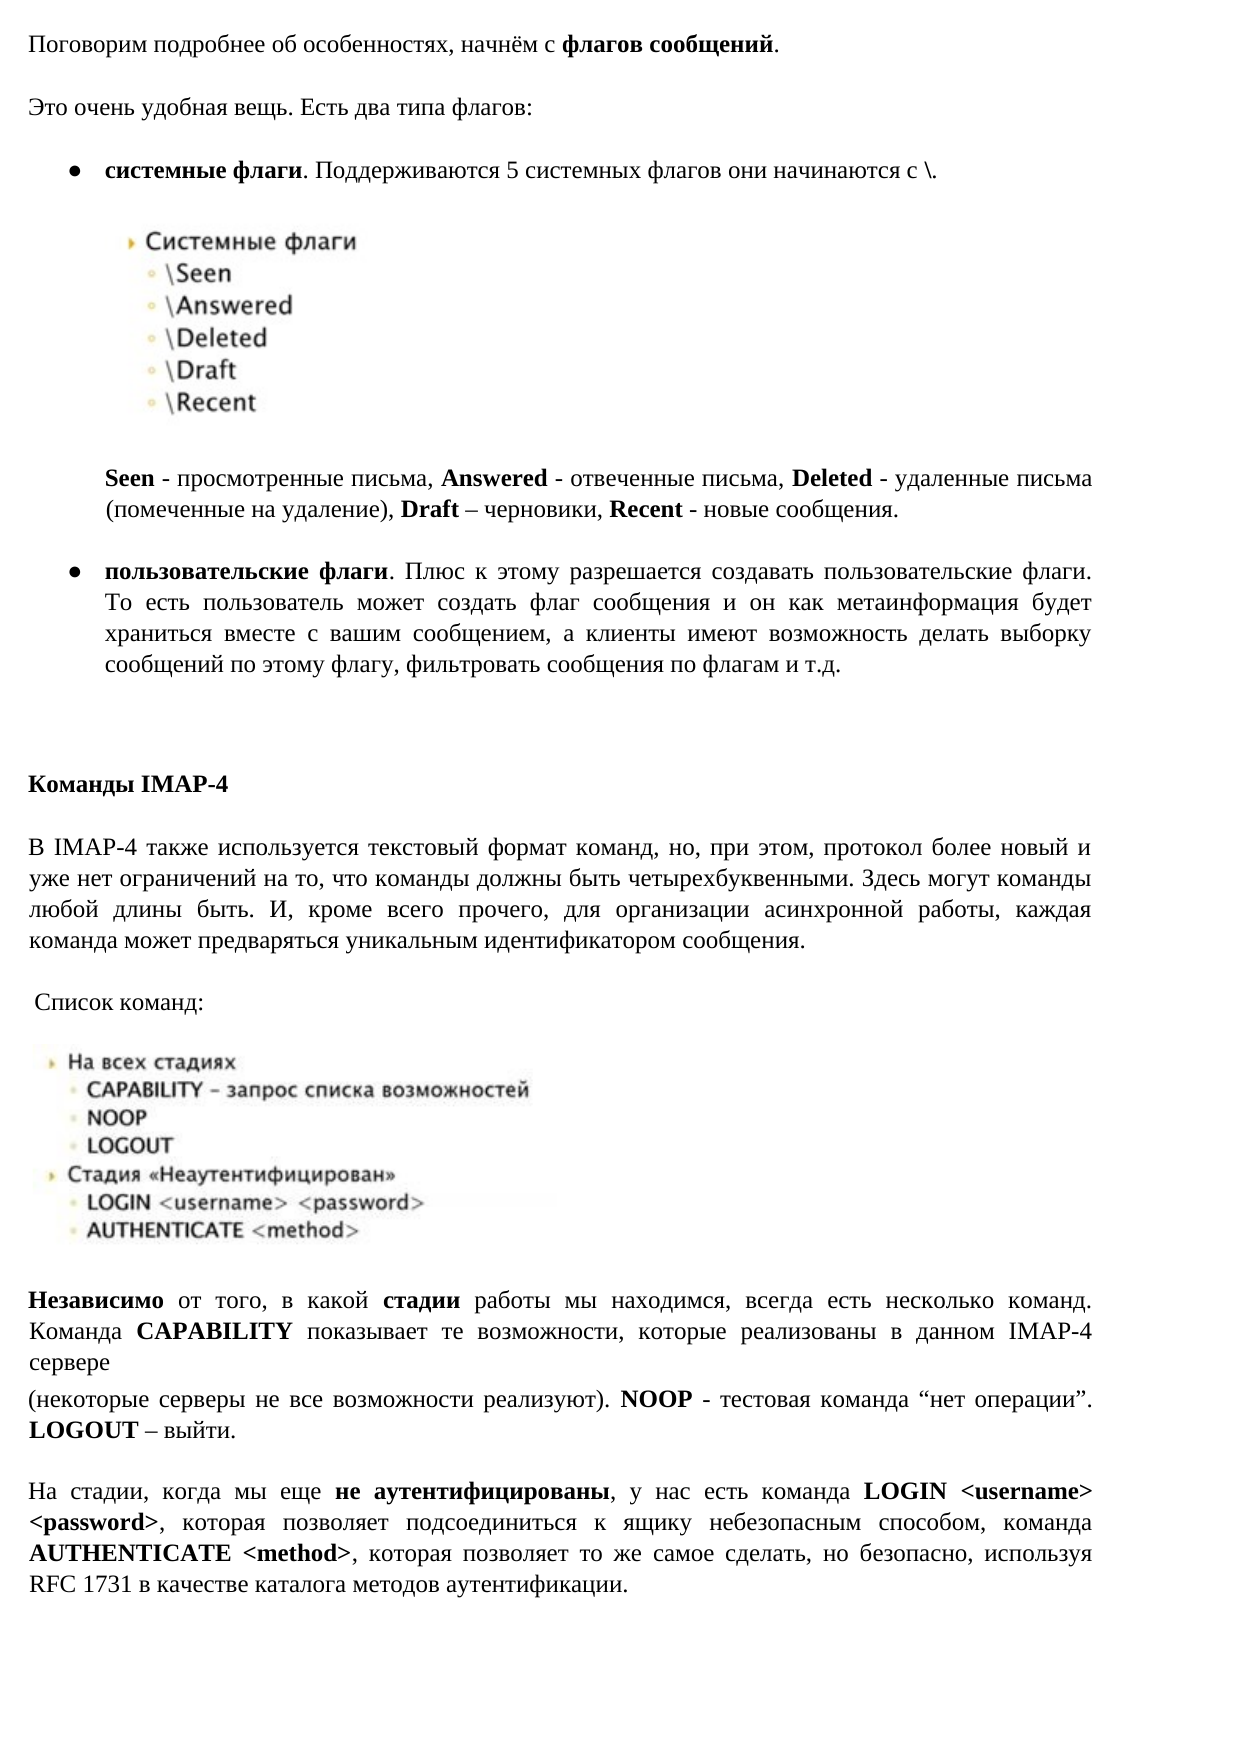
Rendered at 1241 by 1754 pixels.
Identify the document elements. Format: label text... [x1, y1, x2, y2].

text Seen - просмотренные письма, Answered - отвеченные письма, Deleted - удаленные письма (помеченные на удаление), Draft – черновики, Recent - новые сообщения. [104, 463, 1093, 523]
list системные флаги. Поддерживаются 5 системных флагов они начинаются с \. [67, 155, 1093, 184]
text Команды IMAP-4 [28, 769, 1093, 798]
text Поговорим подробнее об особенностях, начнём с флагов сообщений. [28, 29, 1093, 58]
picture [104, 212, 399, 436]
picture [32, 1044, 558, 1257]
text Список команд: [28, 987, 1093, 1016]
text (некоторые серверы не все возможности реализуют). NOOP - тестовая команда “нет операции”. LOGOUT – выйти. [28, 1384, 1093, 1443]
text Независимо от того, в какой стадии работы мы находимся, всегда есть несколько команд. Команда CAPABILITY показывает те возможности, которые реализованы в данном IMAP-4 сервере [28, 1285, 1093, 1376]
text В IMAP-4 также используется текстовый формат команд, но, при этом, протокол более новый и уже нет ограничений на то, что команды должны быть четырехбуквенными. Здесь могут команды любой длины быть. И, кроме всего прочего, для организации асинхронной работы, каждая команда может предваряться уникальным идентификатором сообщения. [28, 832, 1093, 954]
text На стадии, когда мы еще не аутентифицированы, у нас есть команда LOGIN <username> <password>, которая позволяет подсоединиться к ящику небезопасным способом, команда AUTHENTICATE <method>, которая позволяет то же самое сделать, но безопасно, используя RFC 1731 в качестве каталога методов аутентификации. [28, 1476, 1093, 1598]
list пользовательские флаги. Плюс к этому разрешается создавать пользовательские флаги. То есть пользователь может создать флаг сообщения и он как метаинформация будет храниться вместе с вашим сообщением, а клиенты имеют возможность делать выборку сообщений по этому флагу, фильтровать сообщения по флагам и т.д. [67, 556, 1093, 678]
text Это очень удобная вещь. Есть два типа флагов: [28, 92, 1093, 121]
